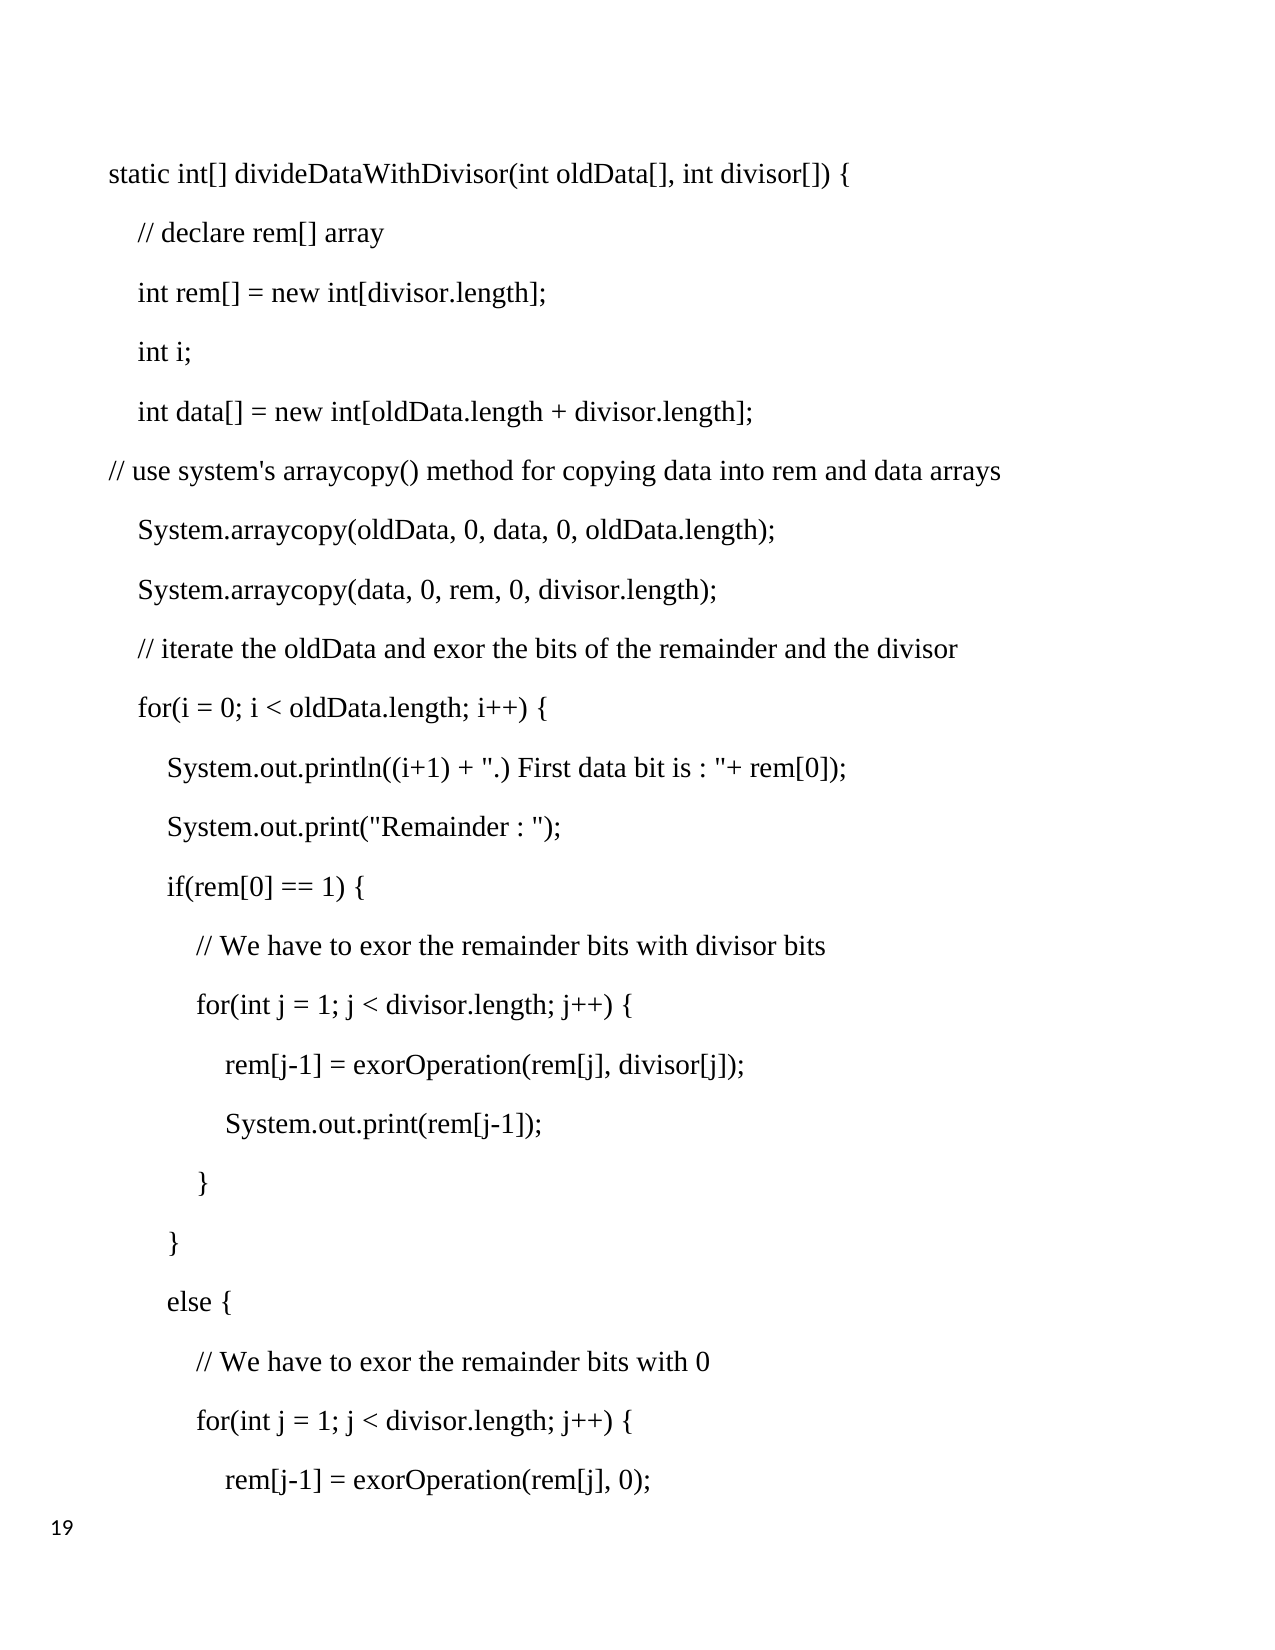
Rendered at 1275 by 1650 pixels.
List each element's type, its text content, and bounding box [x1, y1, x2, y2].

text static int[] divideDataWithDivisor(int oldData[], int divisor[]) { [50, 156, 1225, 190]
text // use system's arraycopy() method for copying data into rem and data arrays [50, 453, 1225, 487]
text System.out.println((i+1) + ".) First data bit is : "+ rem[0]); [50, 750, 1225, 783]
text int rem[] = new int[divisor.length]; [50, 275, 1225, 308]
text int data[] = new int[oldData.length + divisor.length]; [50, 394, 1225, 427]
text } [50, 1166, 1225, 1199]
text // iterate the oldData and exor the bits of the remainder and the divisor [50, 631, 1225, 665]
text for(int j = 1; j < divisor.length; j++) { [50, 1403, 1225, 1437]
text // We have to exor the remainder bits with divisor bits [50, 928, 1225, 962]
text rem[j-1] = exorOperation(rem[j], 0); [50, 1462, 1225, 1496]
text } [50, 1225, 1225, 1258]
text // We have to exor the remainder bits with 0 [50, 1344, 1225, 1377]
text System.arraycopy(data, 0, rem, 0, divisor.length); [50, 572, 1225, 605]
text int i; [50, 334, 1225, 368]
text for(i = 0; i < oldData.length; i++) { [50, 691, 1225, 724]
text System.out.print("Remainder : "); [50, 809, 1225, 843]
text if(rem[0] == 1) { [50, 869, 1225, 902]
text System.arraycopy(oldData, 0, data, 0, oldData.length); [50, 512, 1225, 546]
text else { [50, 1284, 1225, 1318]
text // declare rem[] array [50, 216, 1225, 249]
text rem[j-1] = exorOperation(rem[j], divisor[j]); [50, 1047, 1225, 1080]
text System.out.print(rem[j-1]); [50, 1106, 1225, 1140]
text for(int j = 1; j < divisor.length; j++) { [50, 987, 1225, 1021]
